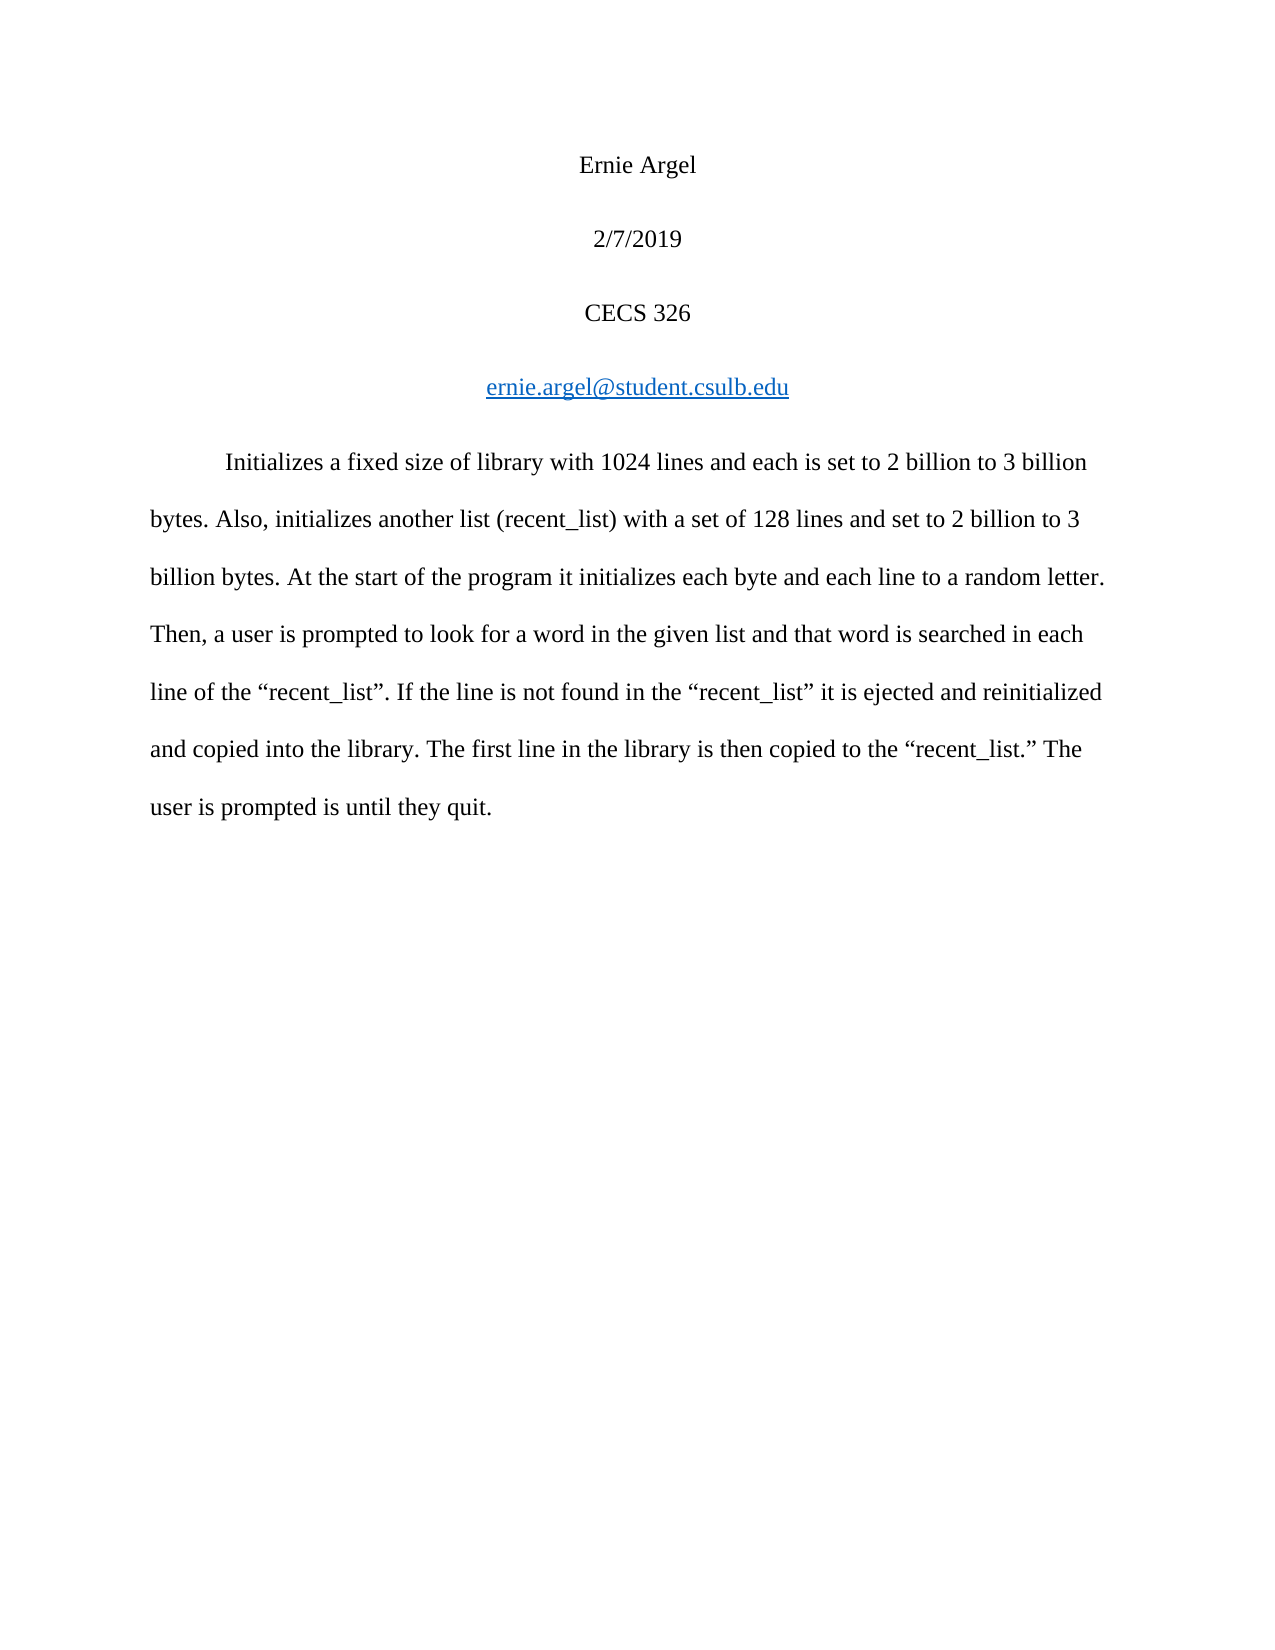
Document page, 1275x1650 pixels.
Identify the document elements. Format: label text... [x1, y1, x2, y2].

text Ernie Argel [150, 150, 1125, 179]
text ernie.argel@student.csulb.edu [150, 372, 1125, 401]
text 2/7/2019 [150, 224, 1125, 253]
text CECS 326 [150, 298, 1125, 327]
text Initializes a fixed size of library with 1024 lines and each is set to 2 billion to 3 billion bytes. Also, initializes another list (recent_list) with a set of 128 lines and set to 2 billion to 3 billion bytes. At the start of the program it initializes each byte and each line to a random letter. Then, a user is prompted to look for a word in the given list and that word is searched in each line of the “recent_list”. If the line is not found in the “recent_list” it is ejected and reinitialized and copied into the library. The first line in the library is then copied to the “recent_list.” The user is prompted is until they quit. [150, 447, 1125, 820]
